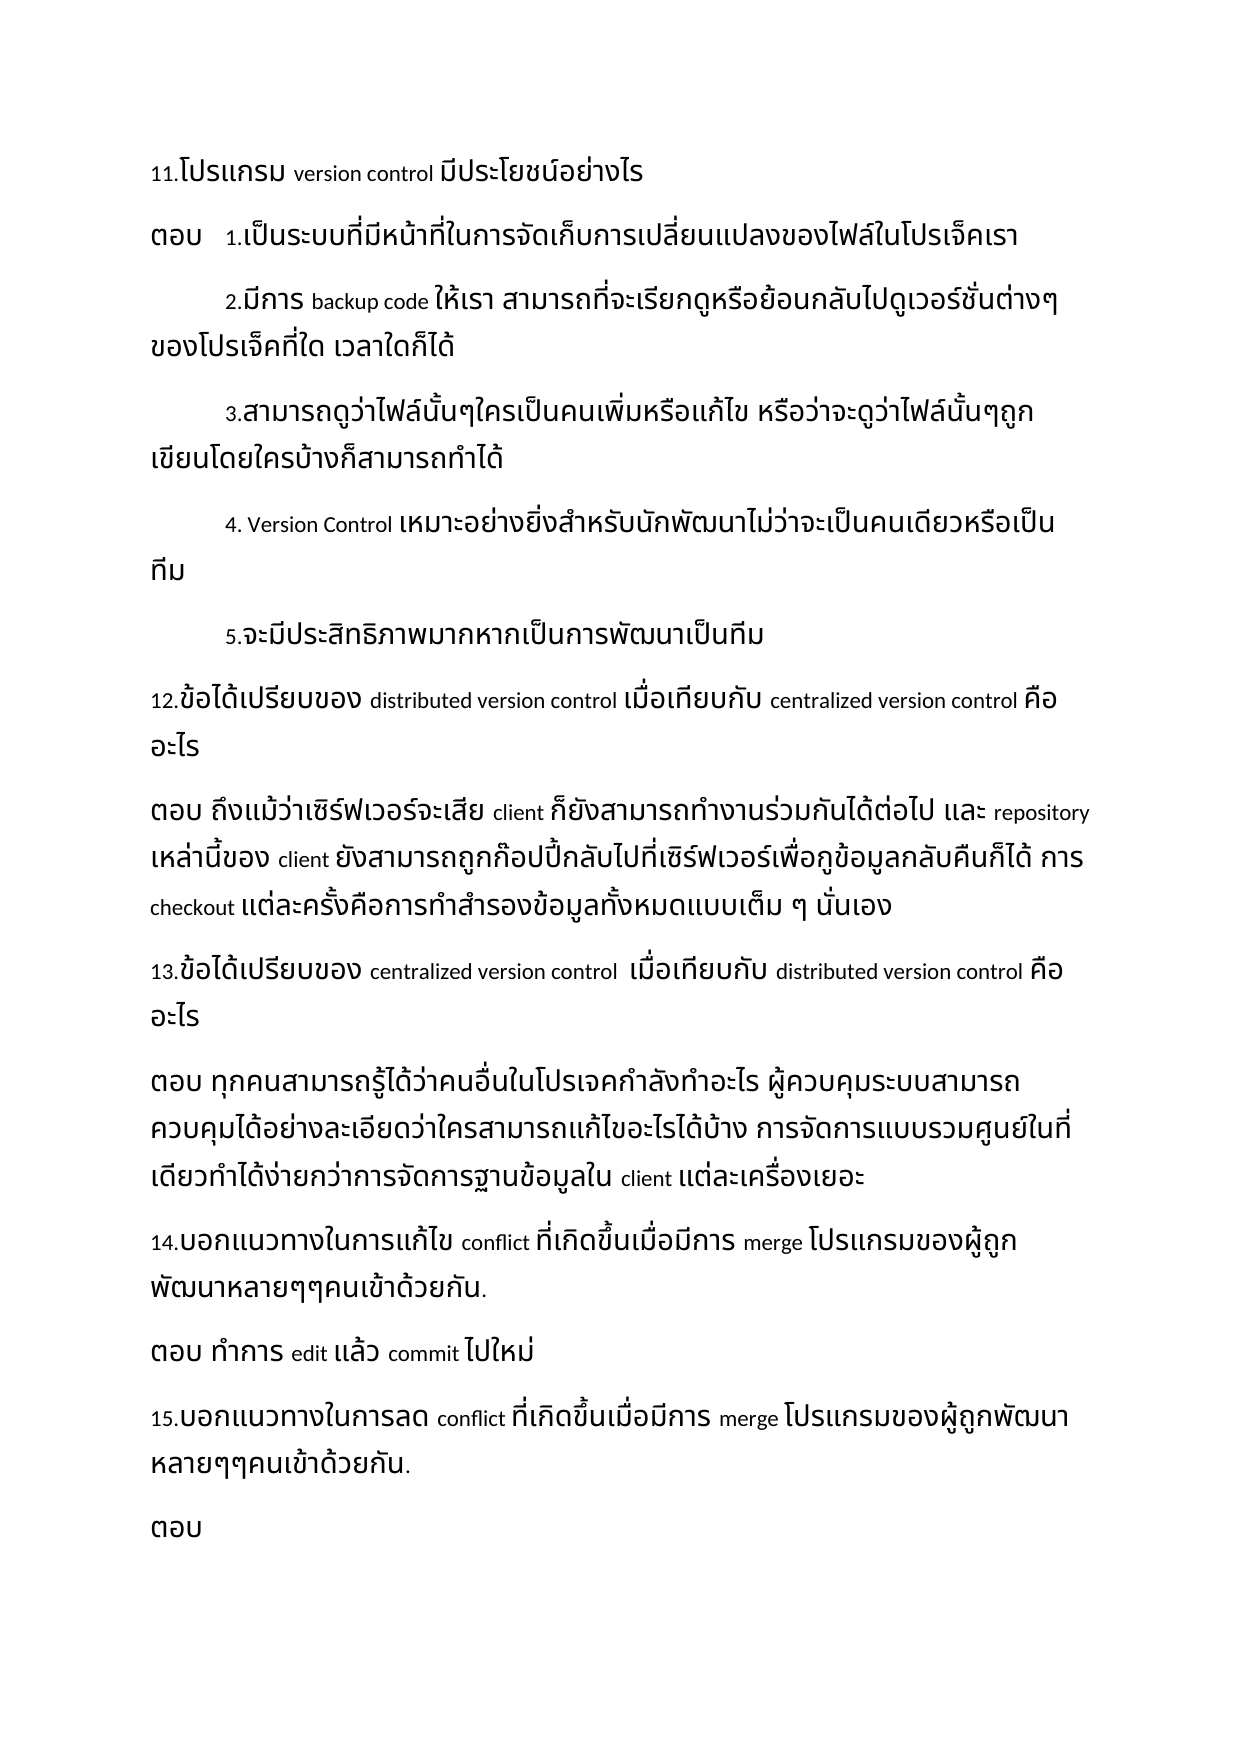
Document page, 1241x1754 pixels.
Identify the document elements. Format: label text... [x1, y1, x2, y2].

text 13.ข้อได้เปรียบของ centralized version control เมื่อเทียบกับ distributed version controlคืออะไร [150, 948, 1090, 1040]
text 12.ข้อได้เปรียบของ distributed version control เมื่อเทียบกับ centralized version control คืออะไร [150, 677, 1090, 769]
text ตอบ [150, 1507, 1090, 1551]
text 4. Version Control เหมาะอย่างยิ่งสำหรับนักพัฒนาไม่ว่าจะเป็นคนเดียวหรือเป็นทีม [150, 502, 1090, 593]
text 3.สามารถดูว่าไฟล์นั้นๆใครเป็นคนเพิ่มหรือแก้ไข หรือว่าจะดูว่าไฟล์นั้นๆถูกเขียนโดยใครบ้างก็สามารถทำได้ [150, 390, 1090, 482]
text 2.มีการ backup code ให้เรา สามารถที่จะเรียกดูหรือย้อนกลับไปดูเวอร์ชั่นต่างๆของโปรเจ็คที่ใด เวลาใดก็ได้ [150, 278, 1090, 370]
text ตอบ ถึงแม้ว่าเซิร์ฟเวอร์จะเสีย client ก็ยังสามารถทำงานร่วมกันได้ต่อไป และ repository เหล่านี้ของ client ยังสามารถถูกก๊อปปี้กลับไปที่เซิร์ฟเวอร์เพื่อกูข้อมูลกลับคืนก็ได้ การ checkout แต่ละครั้งคือการทำสำรองข้อมูลทั้งหมดแบบเต็ม ๆ นั่นเอง [150, 789, 1090, 928]
text ตอบ 1.เป็นระบบที่มีหน้าที่ในการจัดเก็บการเปลี่ยนแปลงของไฟล์ในโปรเจ็คเรา [150, 214, 1090, 258]
text 11.โปรแกรม version control มีประโยชน์อย่างไร [150, 150, 1090, 194]
text 14.บอกแนวทางในการแก้ไข conflict ที่เกิดขึ้นเมื่อมีการ merge โปรแกรมของผู้ถูกพัฒนาหลายๆๆคนเข้าด้วยกัน. [150, 1219, 1090, 1311]
text 5.จะมีประสิทธิภาพมากหากเป็นการพัฒนาเป็นทีม [150, 613, 1090, 657]
text ตอบ ทุกคนสามารถรู้ได้ว่าคนอื่นในโปรเจคกำลังทำอะไร ผู้ควบคุมระบบสามารถควบคุมได้อย่างละเอียดว่าใครสามารถแก้ไขอะไรได้บ้าง การจัดการแบบรวมศูนย์ในที่เดียวทำได้ง่ายกว่าการจัดการฐานข้อมูลใน client แต่ละเครื่องเยอะ [150, 1060, 1090, 1199]
text 15.บอกแนวทางในการลด conflict ที่เกิดขึ้นเมื่อมีการ merge โปรแกรมของผู้ถูกพัฒนาหลายๆๆคนเข้าด้วยกัน. [150, 1395, 1090, 1487]
text ตอบ ทำการ edit แล้ว commit ไปใหม่ [150, 1331, 1090, 1375]
